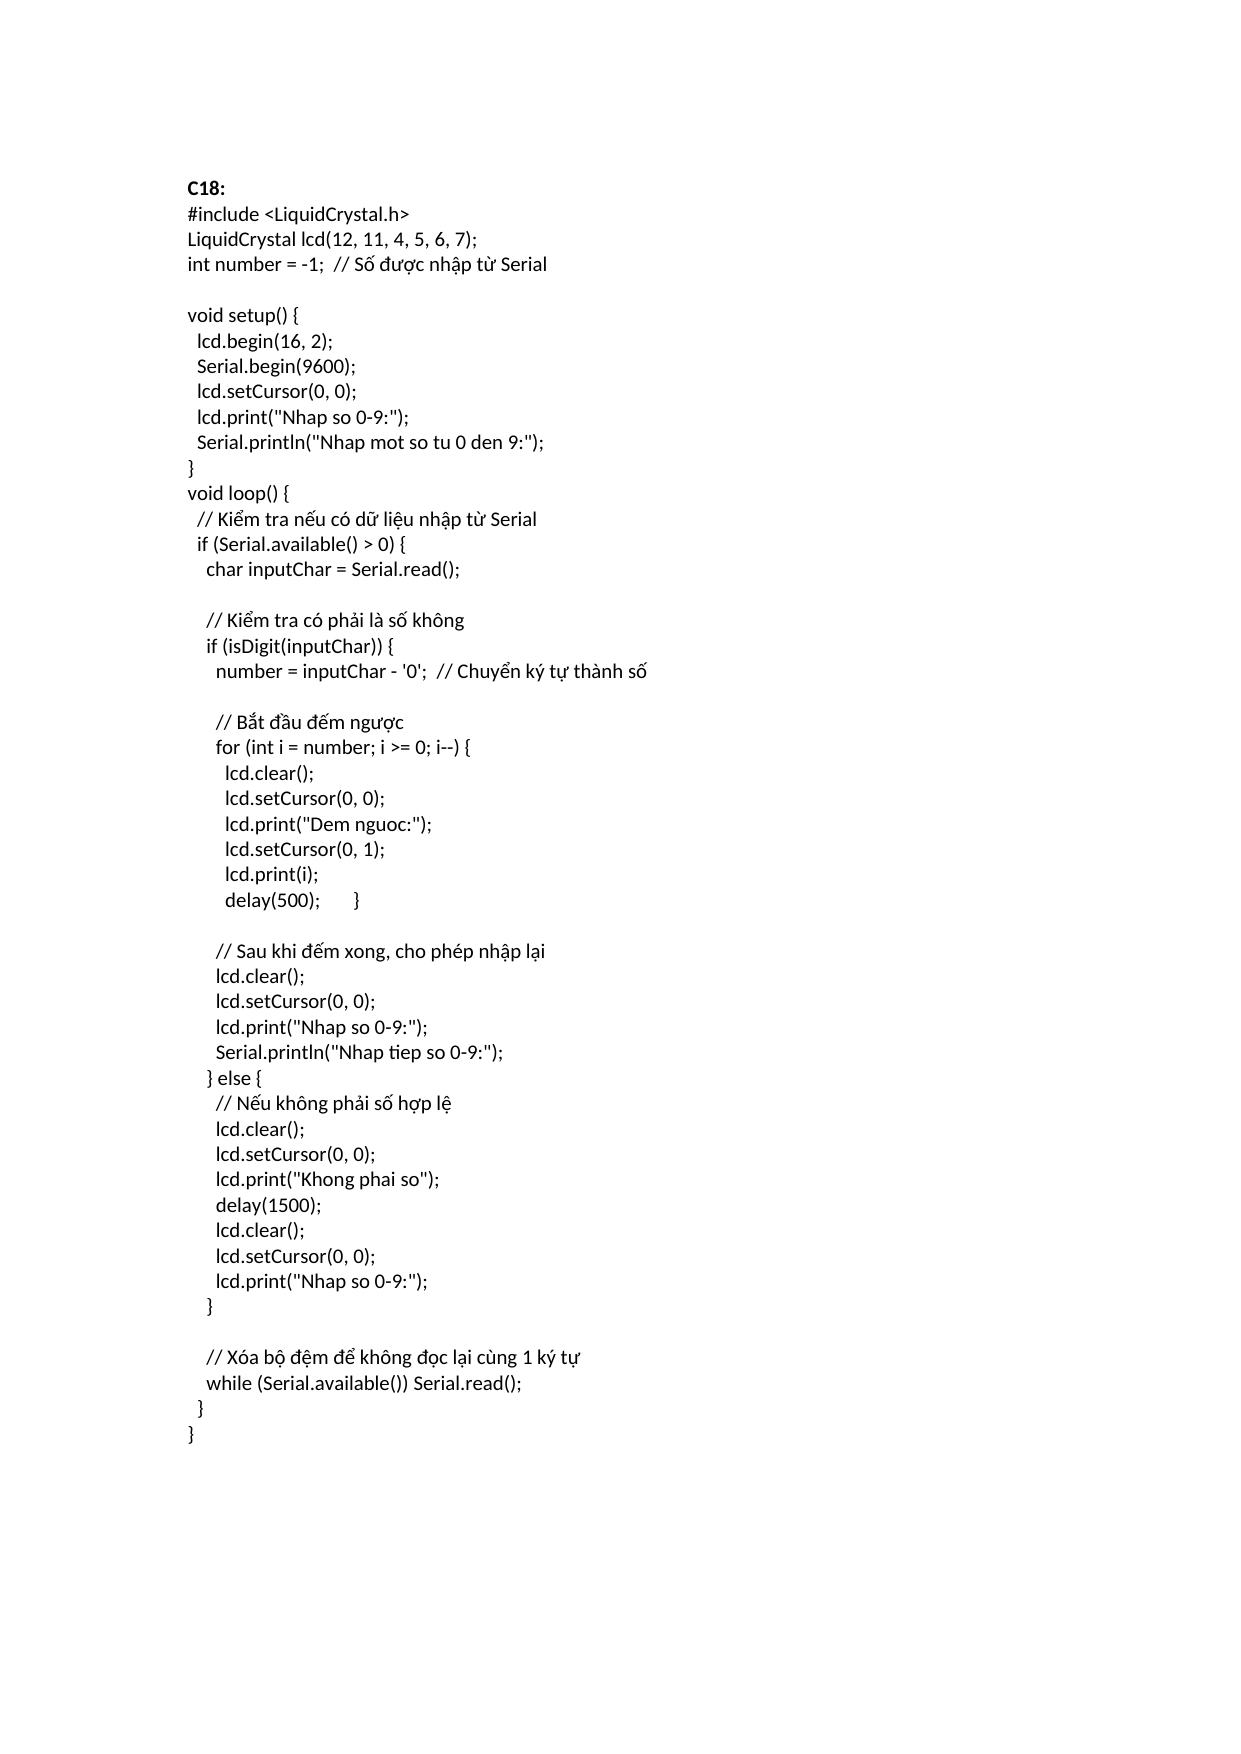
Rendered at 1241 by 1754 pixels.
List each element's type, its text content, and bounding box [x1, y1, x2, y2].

text // Nếu không phải số hợp lệ [187, 1090, 1053, 1116]
text LiquidCrystal lcd(12, 11, 4, 5, 6, 7); [187, 226, 1053, 252]
text lcd.print("Khong phai so"); [187, 1167, 1053, 1192]
text C18: [187, 175, 1053, 201]
text lcd.clear(); [187, 1217, 1053, 1243]
text int number = -1; // Số được nhập từ Serial [187, 252, 1053, 277]
text Serial.println("Nhap tiep so 0-9:"); [187, 1039, 1053, 1065]
text void loop() { [187, 480, 1053, 506]
text lcd.setCursor(0, 0); [187, 1141, 1053, 1167]
text lcd.setCursor(0, 0); [187, 785, 1053, 811]
text delay(500); } [187, 887, 1053, 912]
text char inputChar = Serial.read(); [187, 557, 1053, 582]
text lcd.print("Dem nguoc:"); [187, 811, 1053, 836]
text lcd.begin(16, 2); [187, 328, 1053, 353]
text Serial.begin(9600); [187, 353, 1053, 379]
text } [187, 1421, 1053, 1446]
text } [187, 1395, 1053, 1421]
text // Kiểm tra có phải là số không [187, 607, 1053, 633]
text lcd.setCursor(0, 0); [187, 989, 1053, 1014]
text Serial.println("Nhap mot so tu 0 den 9:"); [187, 429, 1053, 455]
text // Kiểm tra nếu có dữ liệu nhập từ Serial [187, 506, 1053, 531]
text lcd.setCursor(0, 0); [187, 1243, 1053, 1268]
text lcd.setCursor(0, 0); [187, 379, 1053, 404]
text lcd.print("Nhap so 0-9:"); [187, 1268, 1053, 1294]
text // Bắt đầu đếm ngược [187, 709, 1053, 734]
text // Xóa bộ đệm để không đọc lại cùng 1 ký tự [187, 1344, 1053, 1370]
text lcd.print(i); [187, 862, 1053, 887]
text lcd.clear(); [187, 1116, 1053, 1141]
text } [187, 455, 1053, 480]
text // Sau khi đếm xong, cho phép nhập lại [187, 938, 1053, 963]
text lcd.clear(); [187, 963, 1053, 989]
text lcd.print("Nhap so 0-9:"); [187, 1014, 1053, 1039]
text delay(1500); [187, 1192, 1053, 1217]
text void setup() { [187, 302, 1053, 328]
text } [187, 1294, 1053, 1319]
text if (isDigit(inputChar)) { [187, 633, 1053, 658]
text #include <LiquidCrystal.h> [187, 201, 1053, 226]
text lcd.clear(); [187, 760, 1053, 785]
text } else { [187, 1065, 1053, 1090]
text number = inputChar - '0'; // Chuyển ký tự thành số [187, 658, 1053, 684]
text if (Serial.available() > 0) { [187, 531, 1053, 557]
text while (Serial.available()) Serial.read(); [187, 1370, 1053, 1395]
text lcd.print("Nhap so 0-9:"); [187, 404, 1053, 429]
text lcd.setCursor(0, 1); [187, 836, 1053, 862]
text for (int i = number; i >= 0; i--) { [187, 734, 1053, 760]
